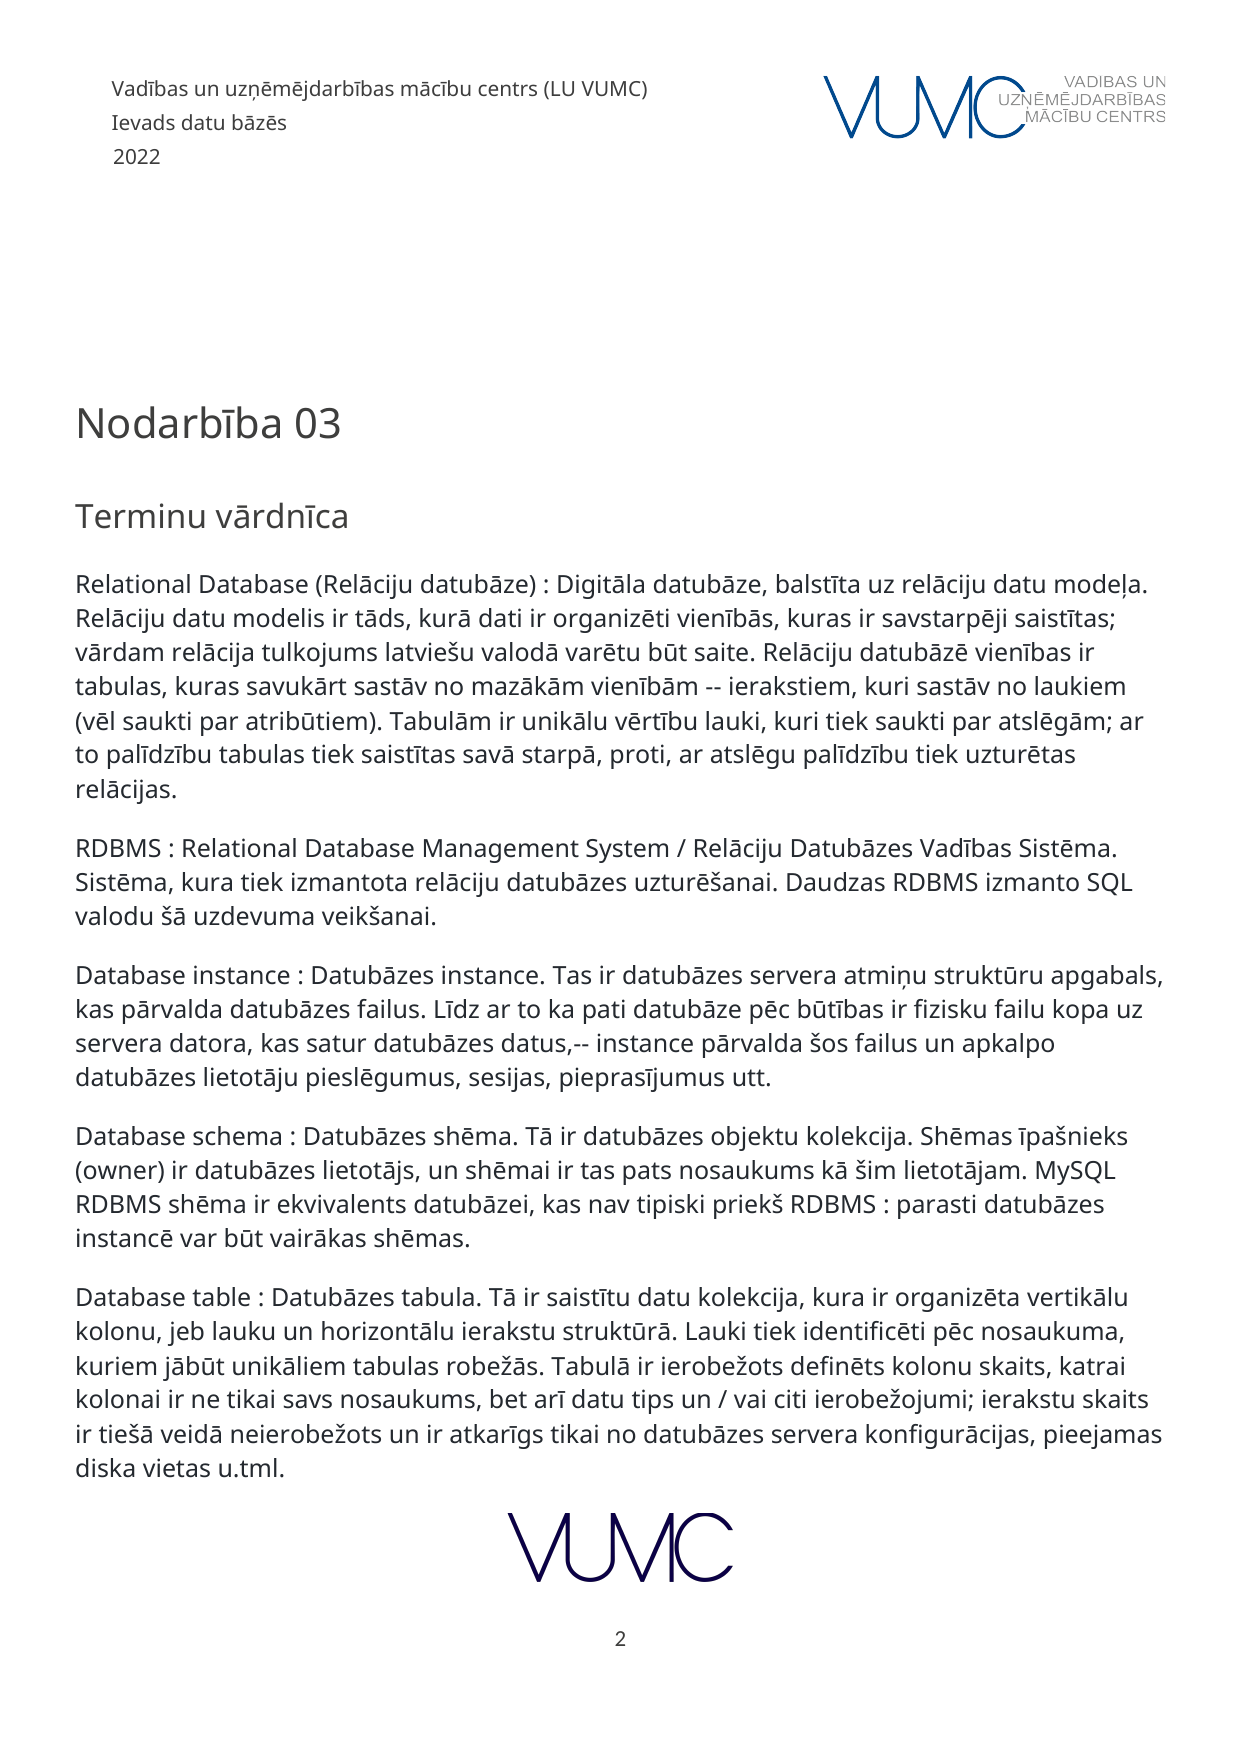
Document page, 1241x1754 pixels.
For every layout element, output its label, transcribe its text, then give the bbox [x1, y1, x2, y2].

text Database instance : Datubāzes instance. Tas ir datubāzes servera atmiņu struktūru apgabals, kas pārvalda datubāzes failus. Līdz ar to ka pati datubāze pēc būtības ir fizisku failu kopa uz servera datora, kas satur datubāzes datus,-- instance pārvalda šos failus un apkalpo datubāzes lietotāju pieslēgumus, sesijas, pieprasījumus utt. [75, 957, 1165, 1094]
text Database schema : Datubāzes shēma. Tā ir datubāzes objektu kolekcija. Shēmas īpašnieks (owner) ir datubāzes lietotājs, un shēmai ir tas pats nosaukums kā šim lietotājam. MySQL RDBMS shēma ir ekvivalents datubāzei, kas nav tipiski priekš RDBMS : parasti datubāzes instancē var būt vairākas shēmas. [75, 1119, 1165, 1255]
subtitle Nodarbība 03 [75, 394, 1165, 451]
text RDBMS : Relational Database Management System / Relāciju Datubāzes Vadības Sistēma. Sistēma, kura tiek izmantota relāciju datubāzes uzturēšanai. Daudzas RDBMS izmanto SQL valodu šā uzdevuma veikšanai. [75, 830, 1165, 932]
picture [823, 75, 1166, 156]
picture [507, 1513, 733, 1582]
subtitle Terminu vārdnīca [75, 493, 1165, 538]
text Database table : Datubāzes tabula. Tā ir saistītu datu kolekcija, kura ir organizēta vertikālu kolonu, jeb lauku un horizontālu ierakstu struktūrā. Lauki tiek identificēti pēc nosaukuma, kuriem jābūt unikāliem tabulas robežās. Tabulā ir ierobežots definēts kolonu skaits, katrai kolonai ir ne tikai savs nosaukums, bet arī datu tips un / vai citi ierobežojumi; ierakstu skaits ir tiešā veidā neierobežots un ir atkarīgs tikai no datubāzes servera konfigurācijas, pieejamas diska vietas u.tml. [75, 1280, 1165, 1484]
text Relational Database (Relāciju datubāze) : Digitāla datubāze, balstīta uz relāciju datu modeļa. Relāciju datu modelis ir tāds, kurā dati ir organizēti vienībās, kuras ir savstarpēji saistītas; vārdam relācija tulkojums latviešu valodā varētu būt saite. Relāciju datubāzē vienības ir tabulas, kuras savukārt sastāv no mazākām vienībām -- ierakstiem, kuri sastāv no laukiem (vēl saukti par atribūtiem). Tabulām ir unikālu vērtību lauki, kuri tiek saukti par atslēgām; ar to palīdzību tabulas tiek saistītas savā starpā, proti, ar atslēgu palīdzību tiek uzturētas relācijas. [75, 567, 1165, 805]
